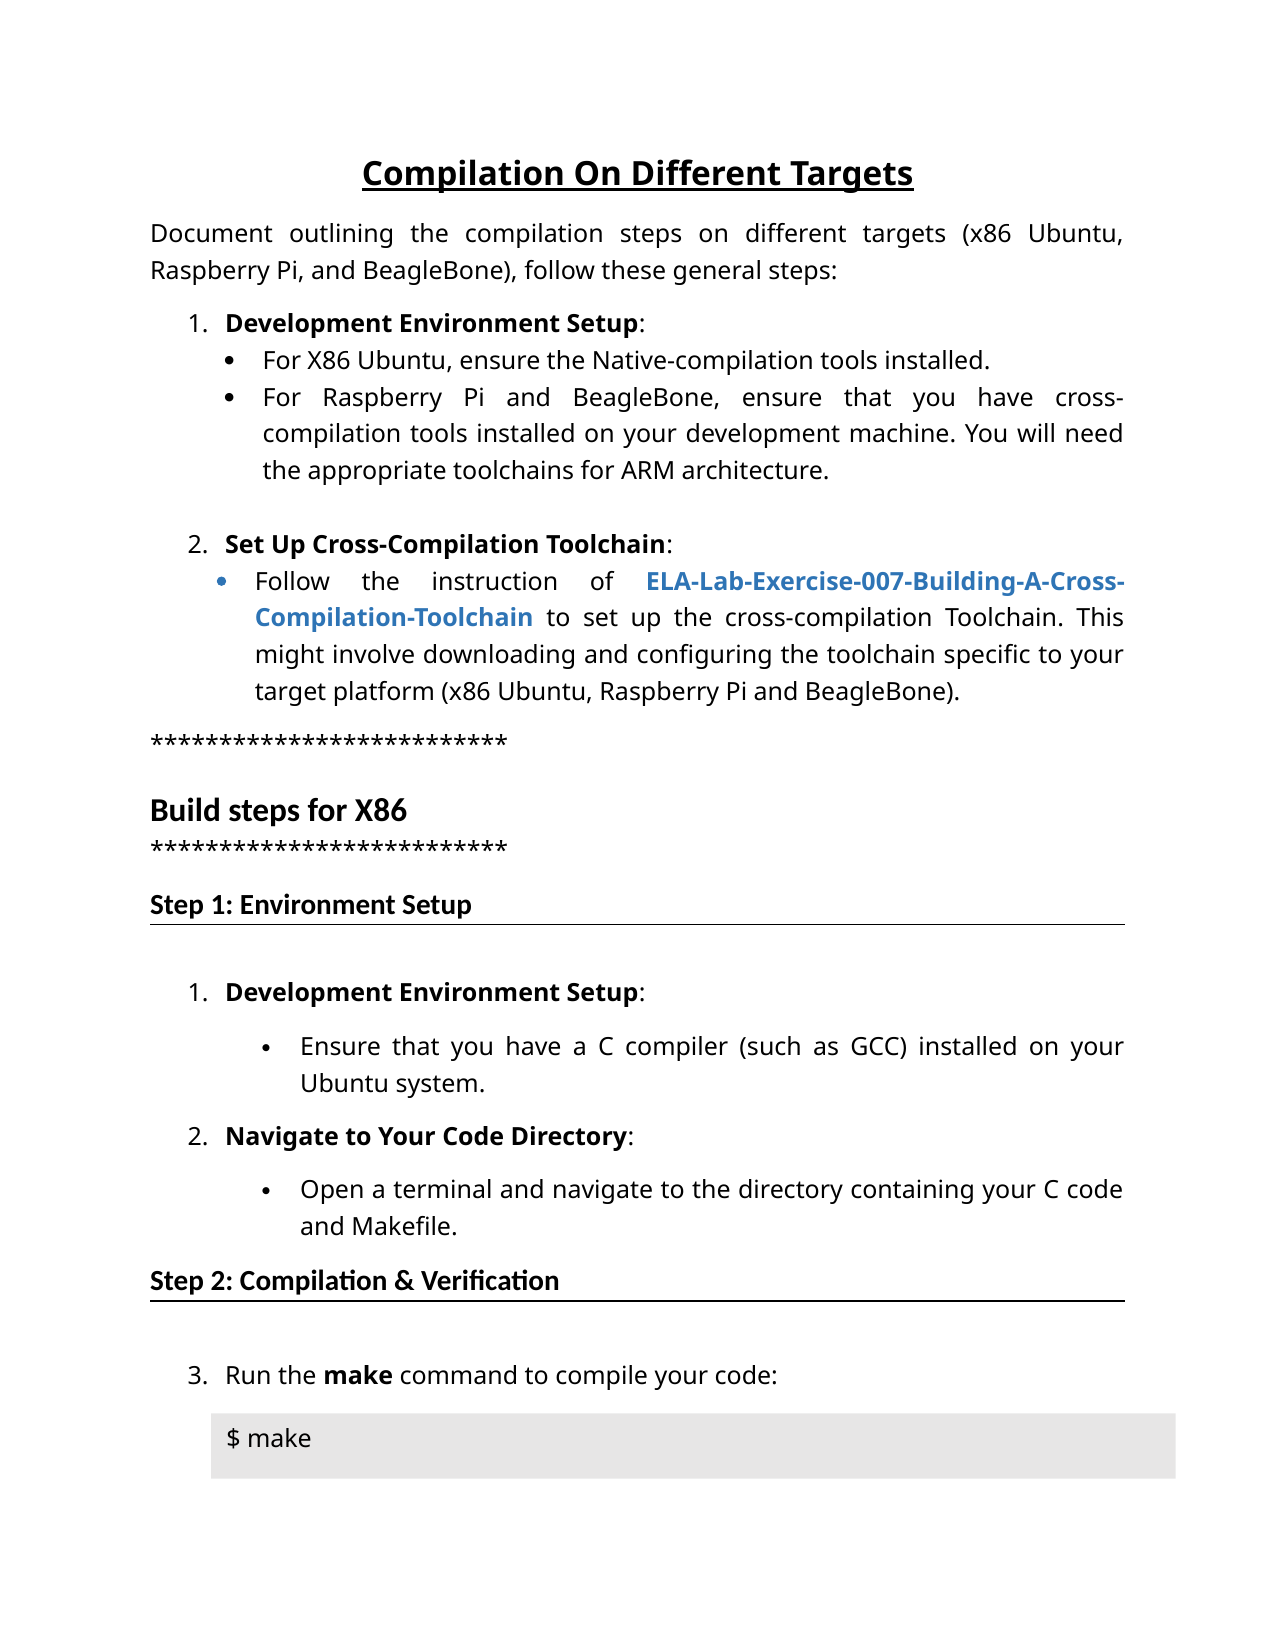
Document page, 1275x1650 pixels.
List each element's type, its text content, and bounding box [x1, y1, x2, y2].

subtitle Build steps for X86 [150, 789, 1125, 829]
subtitle Step 2: Compilation & Verification [150, 1262, 1125, 1300]
list Follow the instruction of ELA-Lab-Exercise-007-Building-A-Cross-Compilation-Toolchain to set up the cross-compilation Toolchain. This might involve downloading and configuring the toolchain specific to your target platform (x86 Ubuntu, Raspberry Pi and BeagleBone). [217, 563, 1125, 708]
list Set Up Cross-Compilation Toolchain: [187, 526, 1125, 561]
list Open a terminal and navigate to the directory containing your C code and Makefile. [262, 1172, 1125, 1243]
list Run the make command to compile your code: [187, 1358, 1125, 1392]
text Document outlining the compilation steps on different targets (x86 Ubuntu, Raspberry Pi, and BeagleBone), follow these general steps: [150, 216, 1125, 286]
text Compilation On Different Targets [150, 150, 1125, 195]
subtitle Step 1: Environment Setup [150, 886, 1125, 924]
list Development Environment Setup: [187, 975, 1125, 1009]
list Development Environment Setup: [187, 306, 1125, 340]
text ************************** [150, 833, 1125, 867]
list For Raspberry Pi and BeagleBone, ensure that you have cross-compilation tools installed on your development machine. You will need the appropriate toolchains for ARM architecture. [225, 379, 1125, 487]
list For X86 Ubuntu, ensure the Native-compilation tools installed. [225, 343, 1125, 377]
list Ensure that you have a C compiler (such as GCC) installed on your Ubuntu system. [262, 1028, 1125, 1099]
list Navigate to Your Code Directory: [187, 1119, 1125, 1153]
text ************************** [150, 727, 1125, 761]
